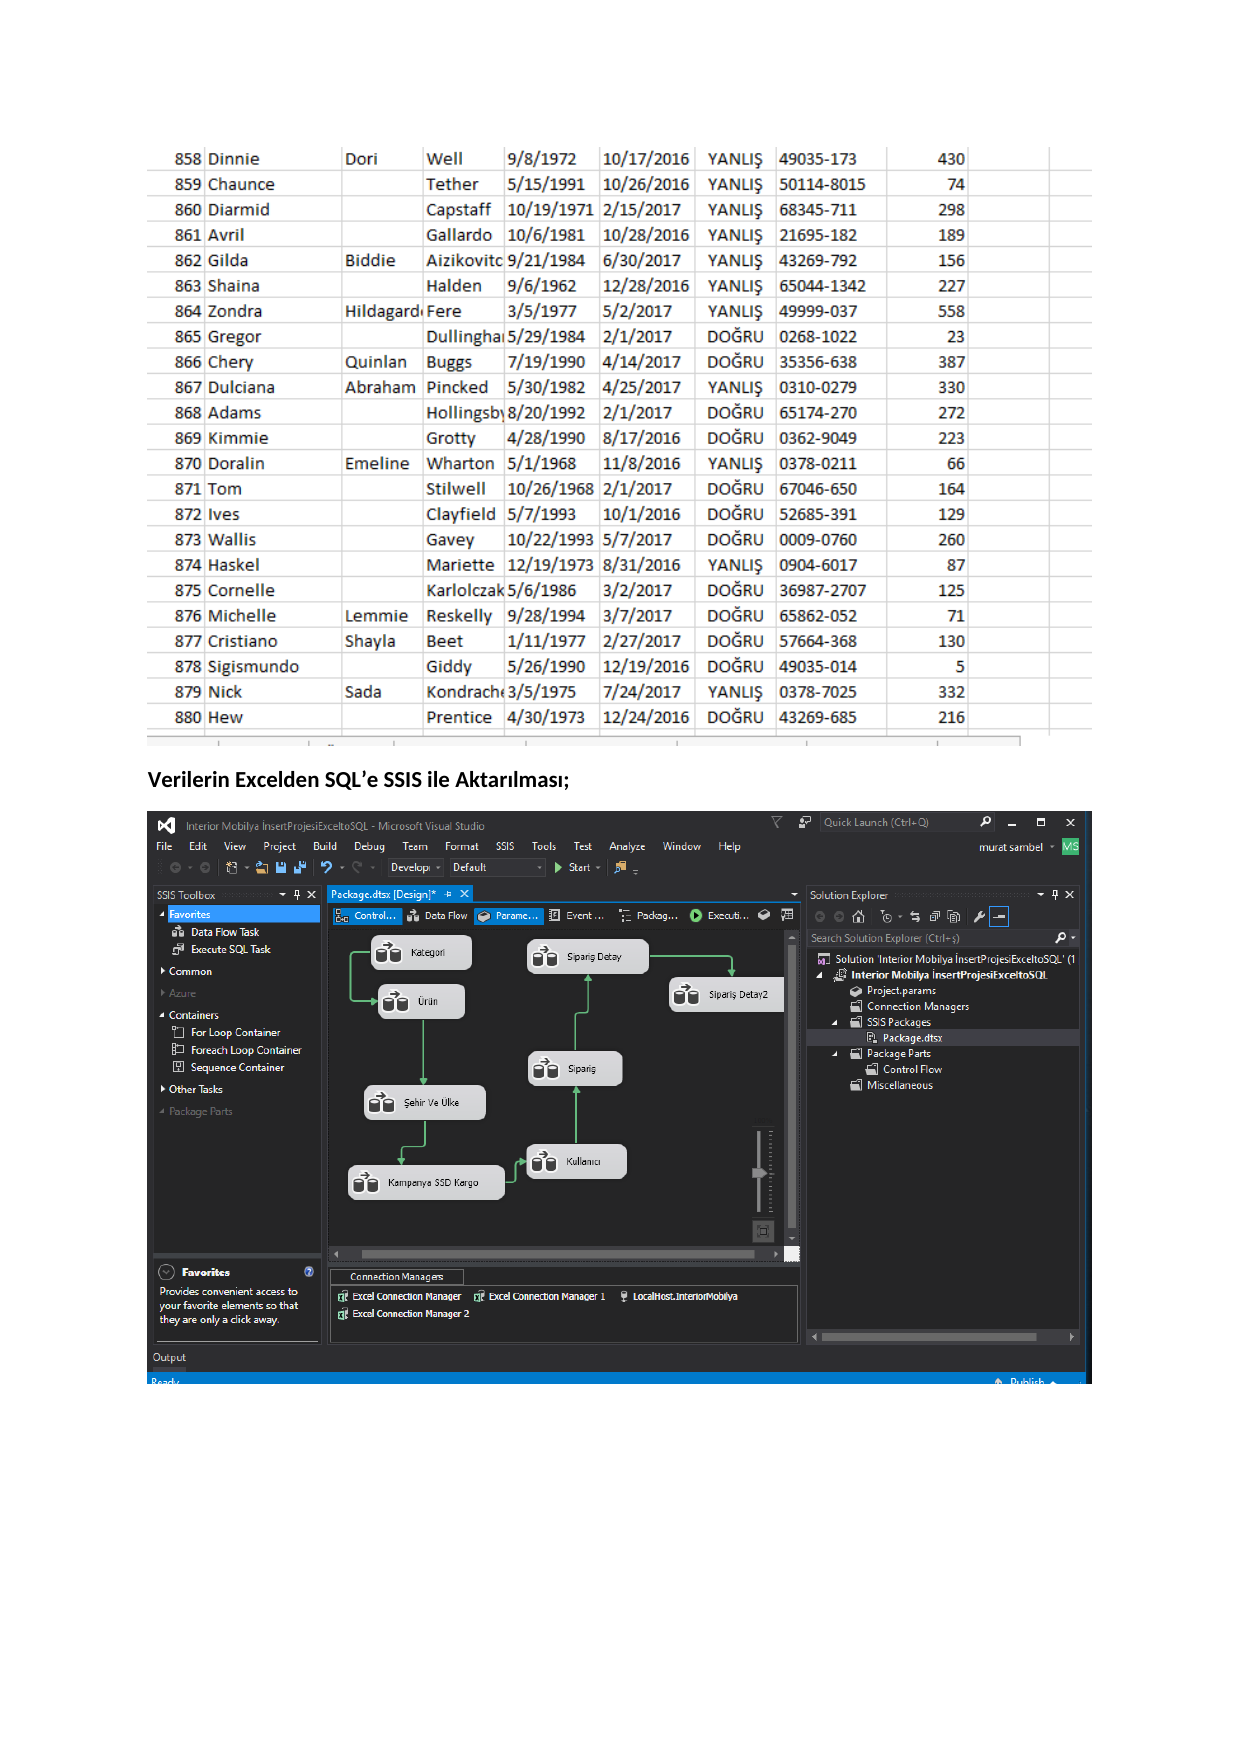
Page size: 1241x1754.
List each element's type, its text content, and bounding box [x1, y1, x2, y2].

picture [147, 147, 1092, 746]
text Verilerin Excelden SQL’e SSIS ile Aktarılması; [148, 765, 1093, 793]
picture [147, 811, 1092, 1384]
